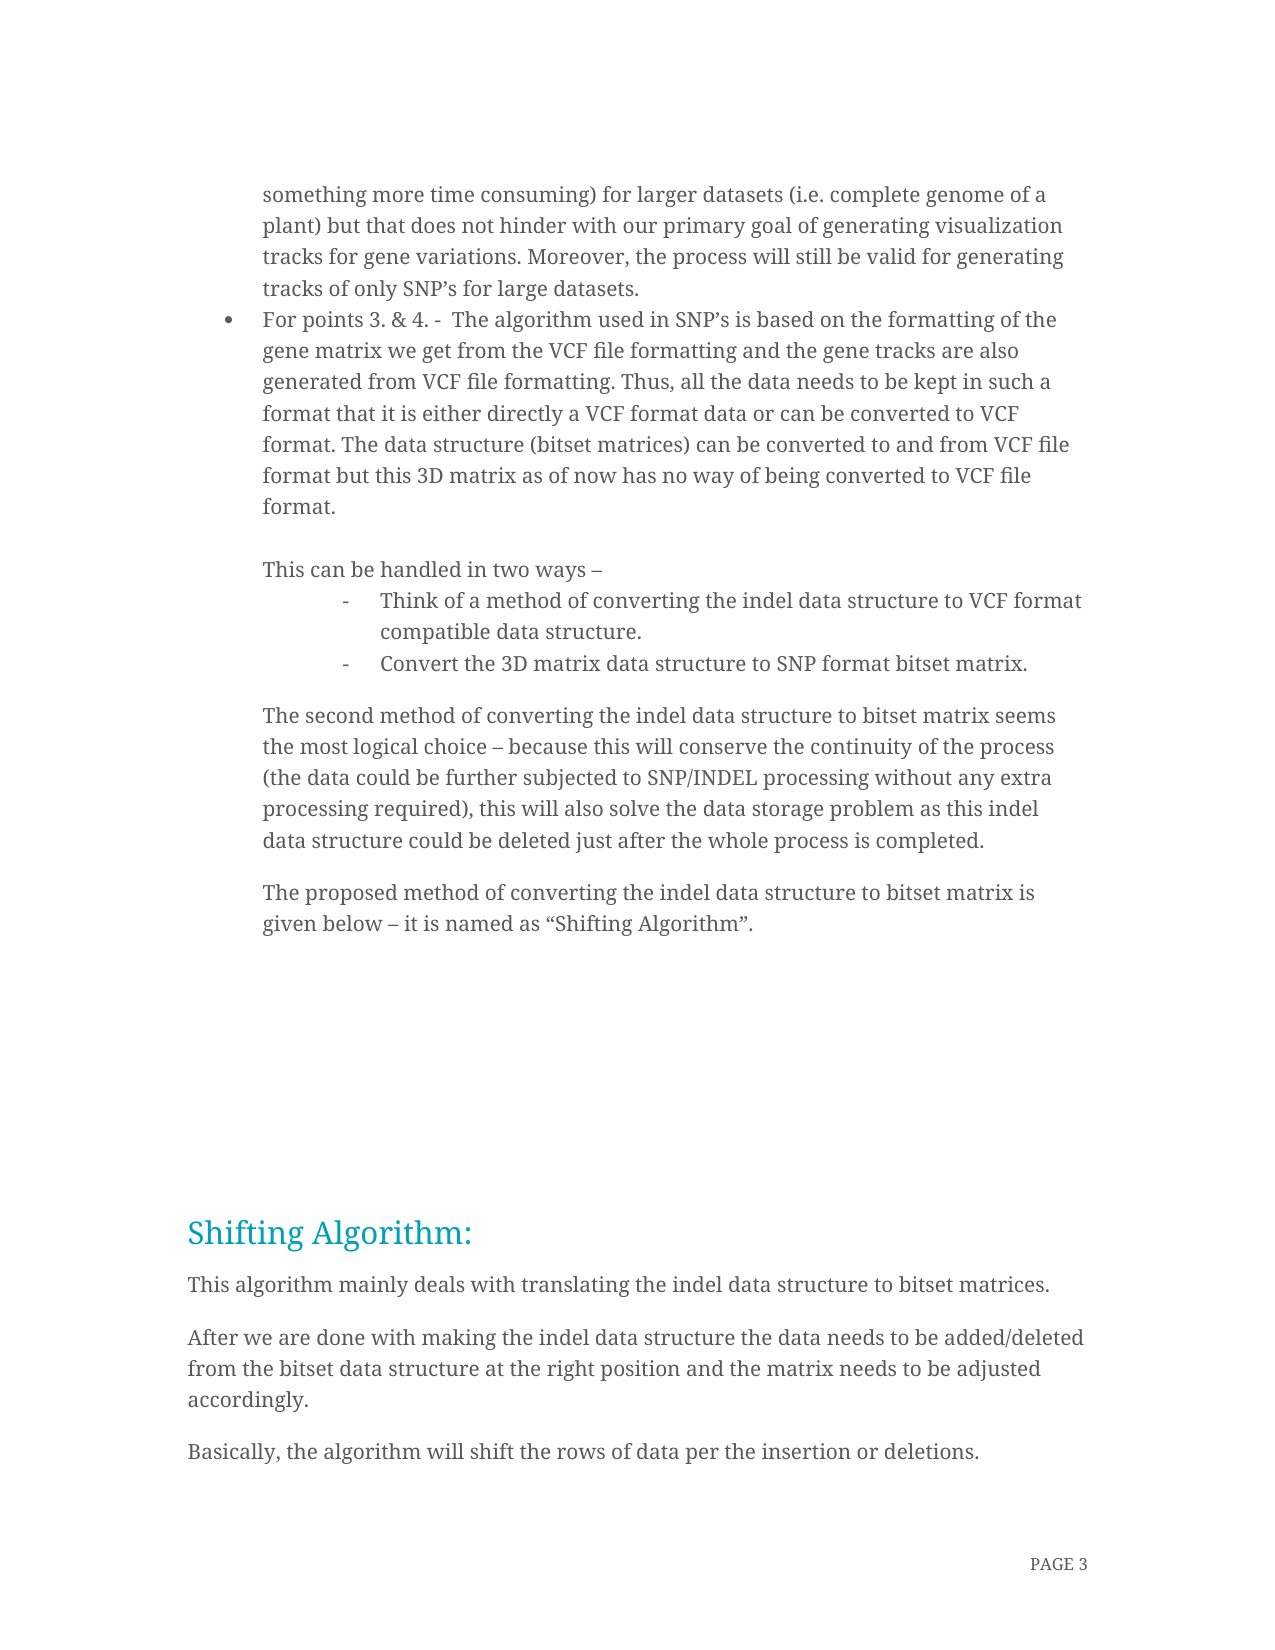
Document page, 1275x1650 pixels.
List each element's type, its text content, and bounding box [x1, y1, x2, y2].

list Convert the 3D matrix data structure to SNP format bitset matrix. [342, 649, 1087, 677]
text The second method of converting the indel data structure to bitset matrix seems the most logical choice – because this will conserve the continuity of the process (the data could be further subjected to SNP/INDEL processing without any extra processing required), this will also solve the data storage problem as this indel data structure could be deleted just after the whole process is completed. [262, 701, 1087, 854]
list For points 3. & 4. - The algorithm used in SNP’s is based on the formatting of the gene matrix we get from the VCF file formatting and the gene tracks are also generated from VCF file formatting. Thus, all the data needs to be kept in such a format that it is either directly a VCF format data or can be converted to VCF format. The data structure (bitset matrices) can be converted to and from VCF file format but this 3D matrix as of now has no way of being converted to VCF file format. This can be handled in two ways – [225, 305, 1087, 583]
text The proposed method of converting the indel data structure to bitset matrix is given below – it is named as “Shifting Algorithm”. [262, 878, 1087, 938]
text This algorithm mainly deals with translating the indel data structure to bitset matrices. [187, 1271, 1087, 1299]
subtitle Shifting Algorithm: [187, 1211, 1087, 1254]
text After we are done with making the indel data structure the data needs to be added/deleted from the bitset data structure at the right position and the matrix needs to be adjusted accordingly. [187, 1323, 1087, 1413]
list Think of a method of converting the indel data structure to VCF format compatible data structure. [342, 586, 1087, 646]
text Basically, the algorithm will shift the rows of data per the insertion or deletions. [187, 1437, 1087, 1466]
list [225, 180, 1087, 302]
